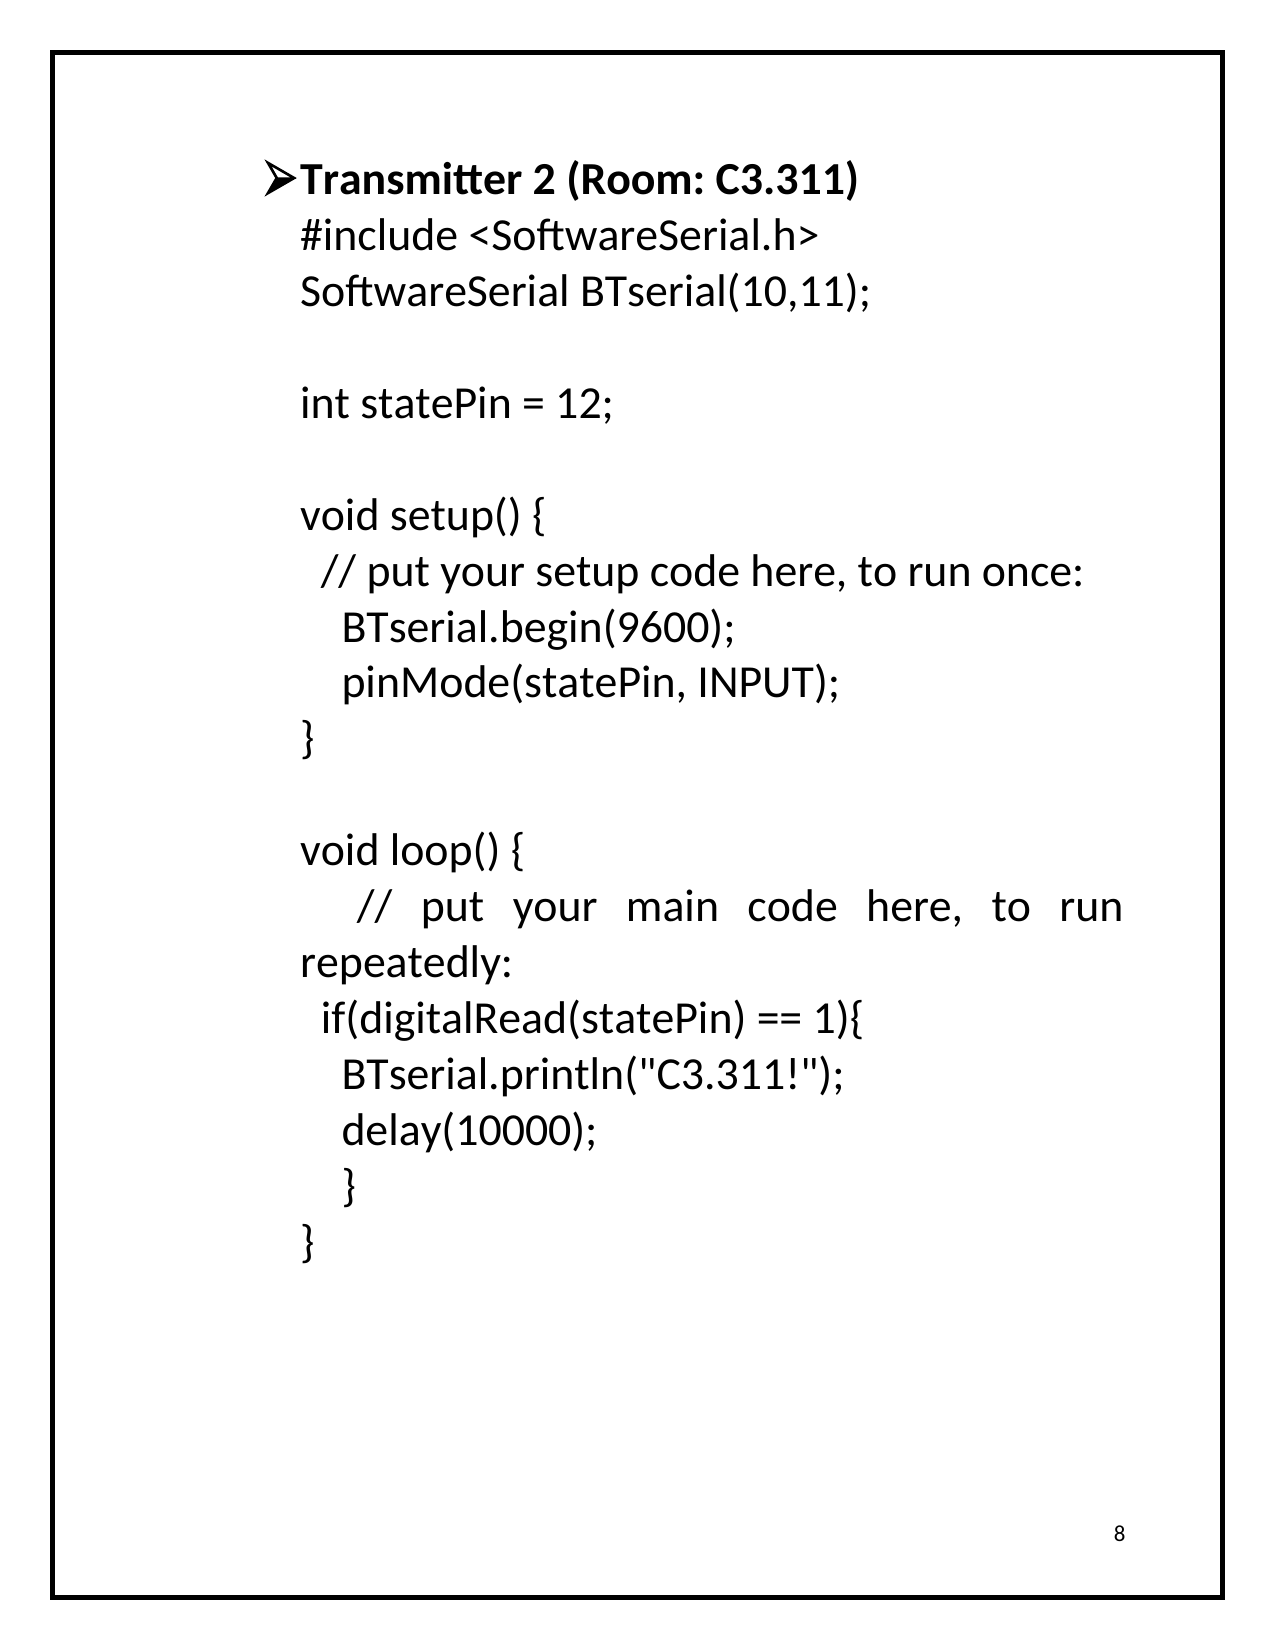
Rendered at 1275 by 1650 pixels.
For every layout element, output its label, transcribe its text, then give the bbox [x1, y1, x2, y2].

list pinMode(statePin, INPUT); [300, 653, 1125, 709]
list #include <SoftwareSerial.h> [300, 206, 1125, 262]
list delay(10000); [300, 1101, 1125, 1157]
list BTserial.begin(9600); [300, 597, 1125, 653]
list } [300, 709, 1125, 765]
list // put your setup code here, to run once: [300, 542, 1125, 597]
list // put your main code here, to run repeatedly: [300, 877, 1125, 989]
list } [300, 1213, 1125, 1269]
list BTserial.println("C3.311!"); [300, 1045, 1125, 1101]
list void setup() { [300, 486, 1125, 542]
list int statePin = 12; [300, 374, 1125, 430]
list SoftwareSerial BTserial(10,11); [300, 262, 1125, 318]
list Transmitter 2 (Room: C3.311) [262, 150, 1125, 206]
list void loop() { [300, 821, 1125, 877]
list if(digitalRead(statePin) == 1){ [300, 989, 1125, 1045]
list } [300, 1157, 1125, 1213]
